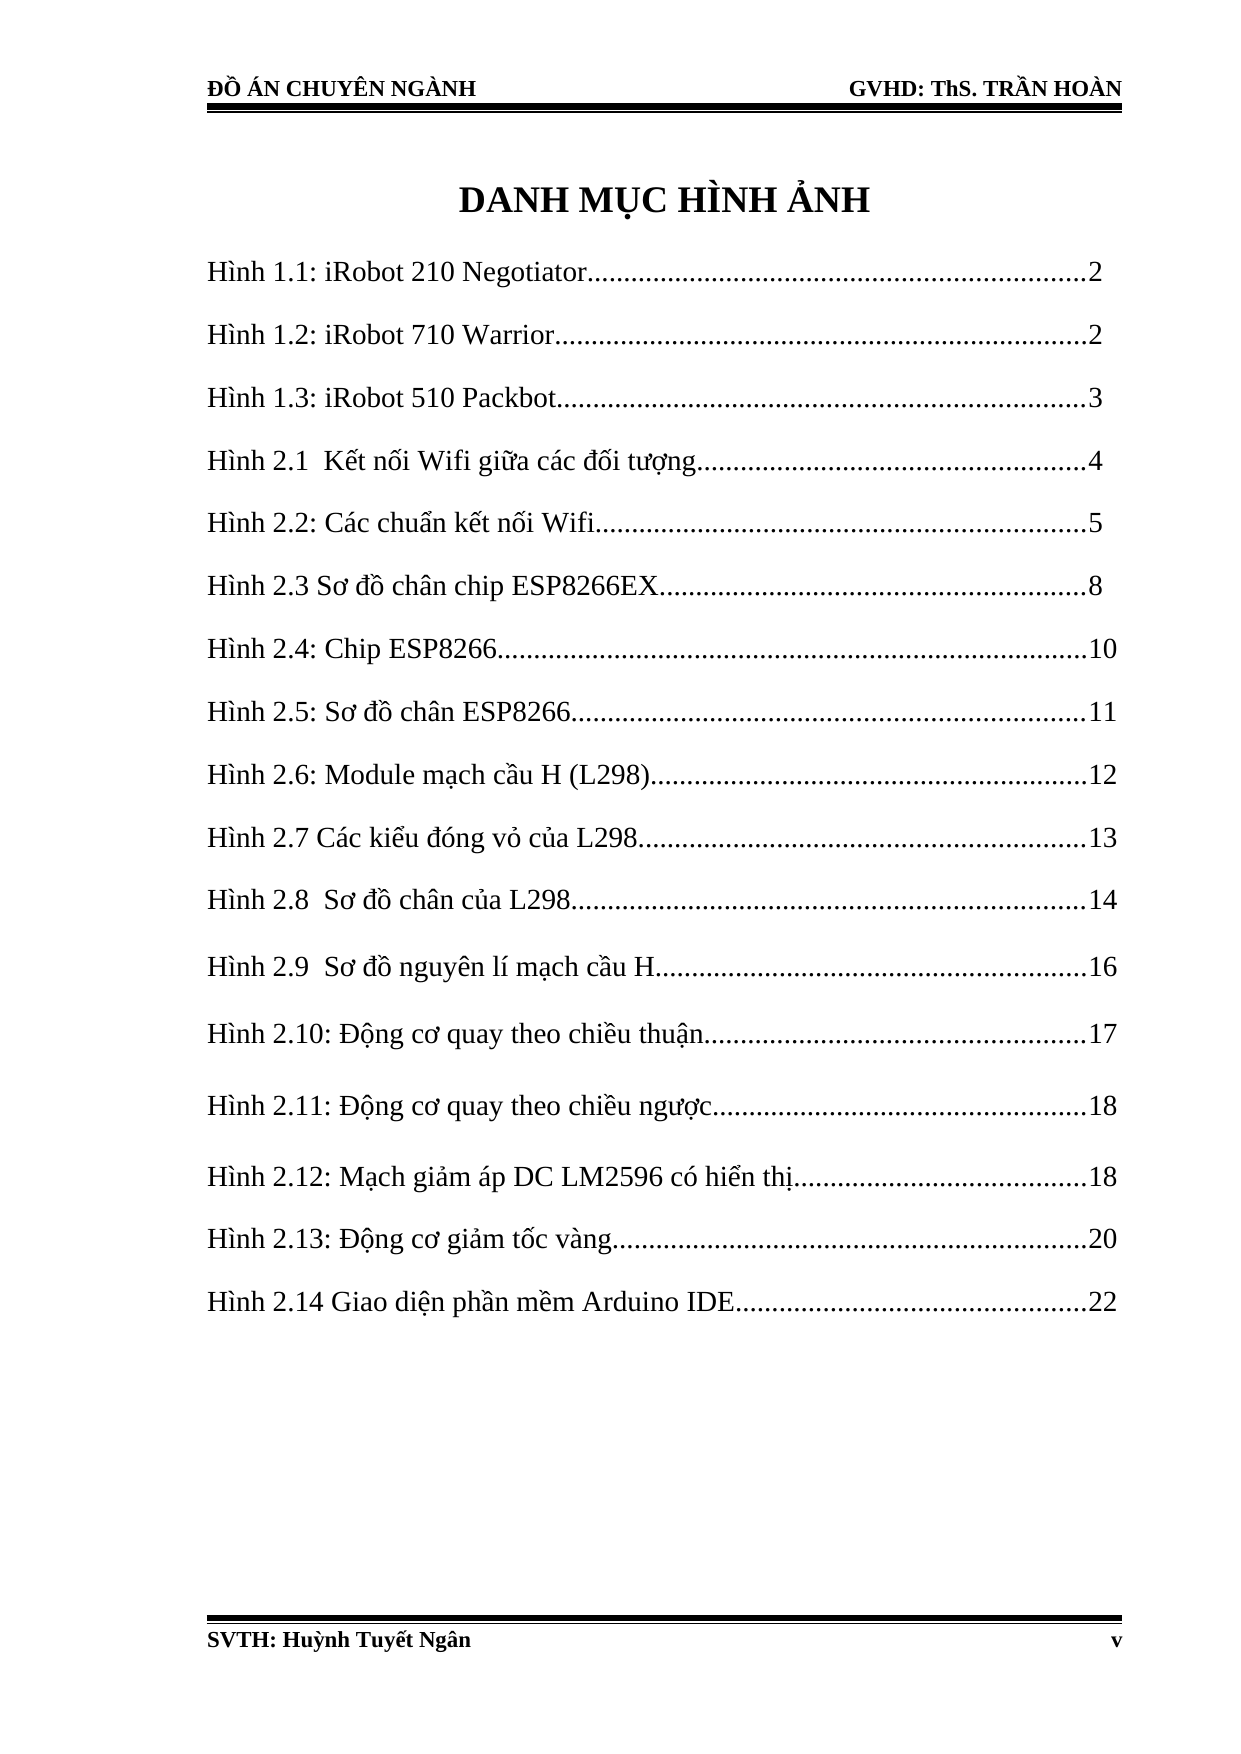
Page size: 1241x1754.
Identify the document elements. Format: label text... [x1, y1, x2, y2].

text Hình 2.1 Kết nối Wifi giữa các đối tượng 4 [207, 443, 1122, 476]
text Hình 2.6: Module mạch cầu H (L298) 12 [207, 757, 1122, 790]
text Hình 1.1: iRobot 210 Negotiator 2 [207, 254, 1122, 288]
text Hình 2.13: Động cơ giảm tốc vàng 20 [207, 1222, 1122, 1255]
text Hình 1.2: iRobot 710 Warrior 2 [207, 317, 1122, 351]
text Hình 2.11: Động cơ quay theo chiều ngược 18 [207, 1088, 1122, 1121]
text Hình 2.2: Các chuẩn kết nối Wifi 5 [207, 506, 1122, 539]
text Hình 2.8 Sơ đồ chân của L298 14 [207, 882, 1122, 916]
text Hình 2.3 Sơ đồ chân chip ESP8266EX 8 [207, 568, 1122, 602]
text Hình 2.5: Sơ đồ chân ESP8266 11 [207, 694, 1122, 728]
text Hình 2.12: Mạch giảm áp DC LM2596 có hiển thị 18 [332, 1159, 561, 1192]
text Hình 1.3: iRobot 510 Packbot 3 [207, 380, 1122, 413]
text Hình 2.9 Sơ đồ nguyên lí mạch cầu H 16 [207, 949, 1122, 983]
text Hình 2.10: Động cơ quay theo chiều thuận 17 [207, 1016, 1122, 1050]
text Hình 2.14 Giao diện phần mềm Arduino IDE 22 [207, 1284, 1122, 1318]
subtitle DANH MỤC HÌNH ẢNH [207, 177, 1122, 220]
text Hình 2.4: Chip ESP8266 10 [207, 631, 1122, 665]
